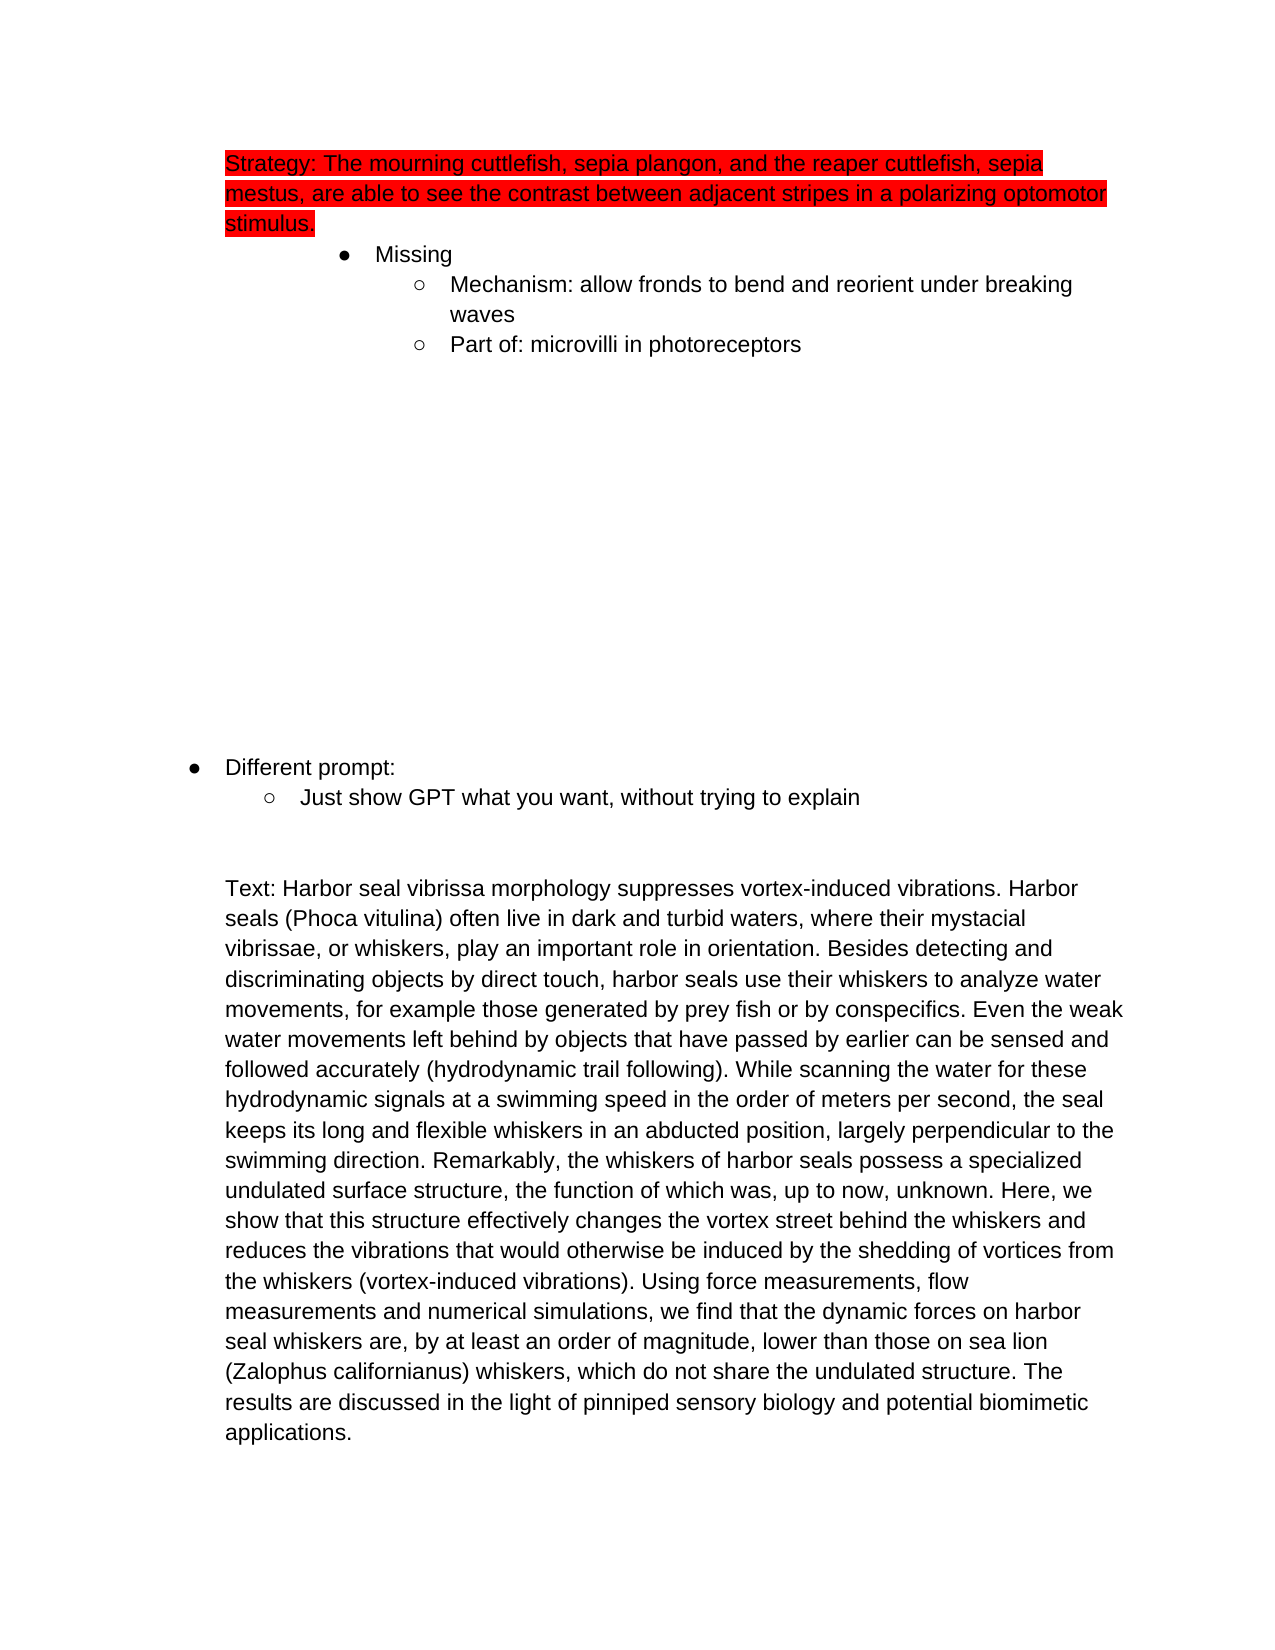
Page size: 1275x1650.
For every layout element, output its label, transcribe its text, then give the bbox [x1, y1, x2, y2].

list Part of: microvilli in photoreceptors [412, 331, 1125, 358]
list Missing [337, 241, 1125, 267]
list Just show GPT what you want, without trying to explain [262, 784, 1125, 811]
text Strategy: The mourning cuttlefish, sepia plangon, and the reaper cuttlefish, sepia mestus, are able to see the contrast between adjacent stripes in a polarizing optomotor stimulus. [225, 150, 1125, 237]
list Different prompt: [187, 754, 1125, 781]
list Mechanism: allow fronds to bend and reorient under breaking waves [412, 271, 1125, 327]
text Text: Harbor seal vibrissa morphology suppresses vortex-induced vibrations. Harbor seals (Phoca vitulina) often live in dark and turbid waters, where their mystacial vibrissae, or whiskers, play an important role in orientation. Besides detecting and discriminating objects by direct touch, harbor seals use their whiskers to analyze water movements, for example those generated by prey fish or by conspecifics. Even the weak water movements left behind by objects that have passed by earlier can be sensed and followed accurately (hydrodynamic trail following). While scanning the water for these hydrodynamic signals at a swimming speed in the order of meters per second, the seal keeps its long and flexible whiskers in an abducted position, largely perpendicular to the swimming direction. Remarkably, the whiskers of harbor seals possess a specialized undulated surface structure, the function of which was, up to now, unknown. Here, we show that this structure effectively changes the vortex street behind the whiskers and reduces the vibrations that would otherwise be induced by the shedding of vortices from the whiskers (vortex-induced vibrations). Using force measurements, flow measurements and numerical simulations, we find that the dynamic forces on harbor seal whiskers are, by at least an order of magnitude, lower than those on sea lion (Zalophus californianus) whiskers, which do not share the undulated structure. The results are discussed in the light of pinniped sensory biology and potential biomimetic applications. [225, 875, 1125, 1445]
